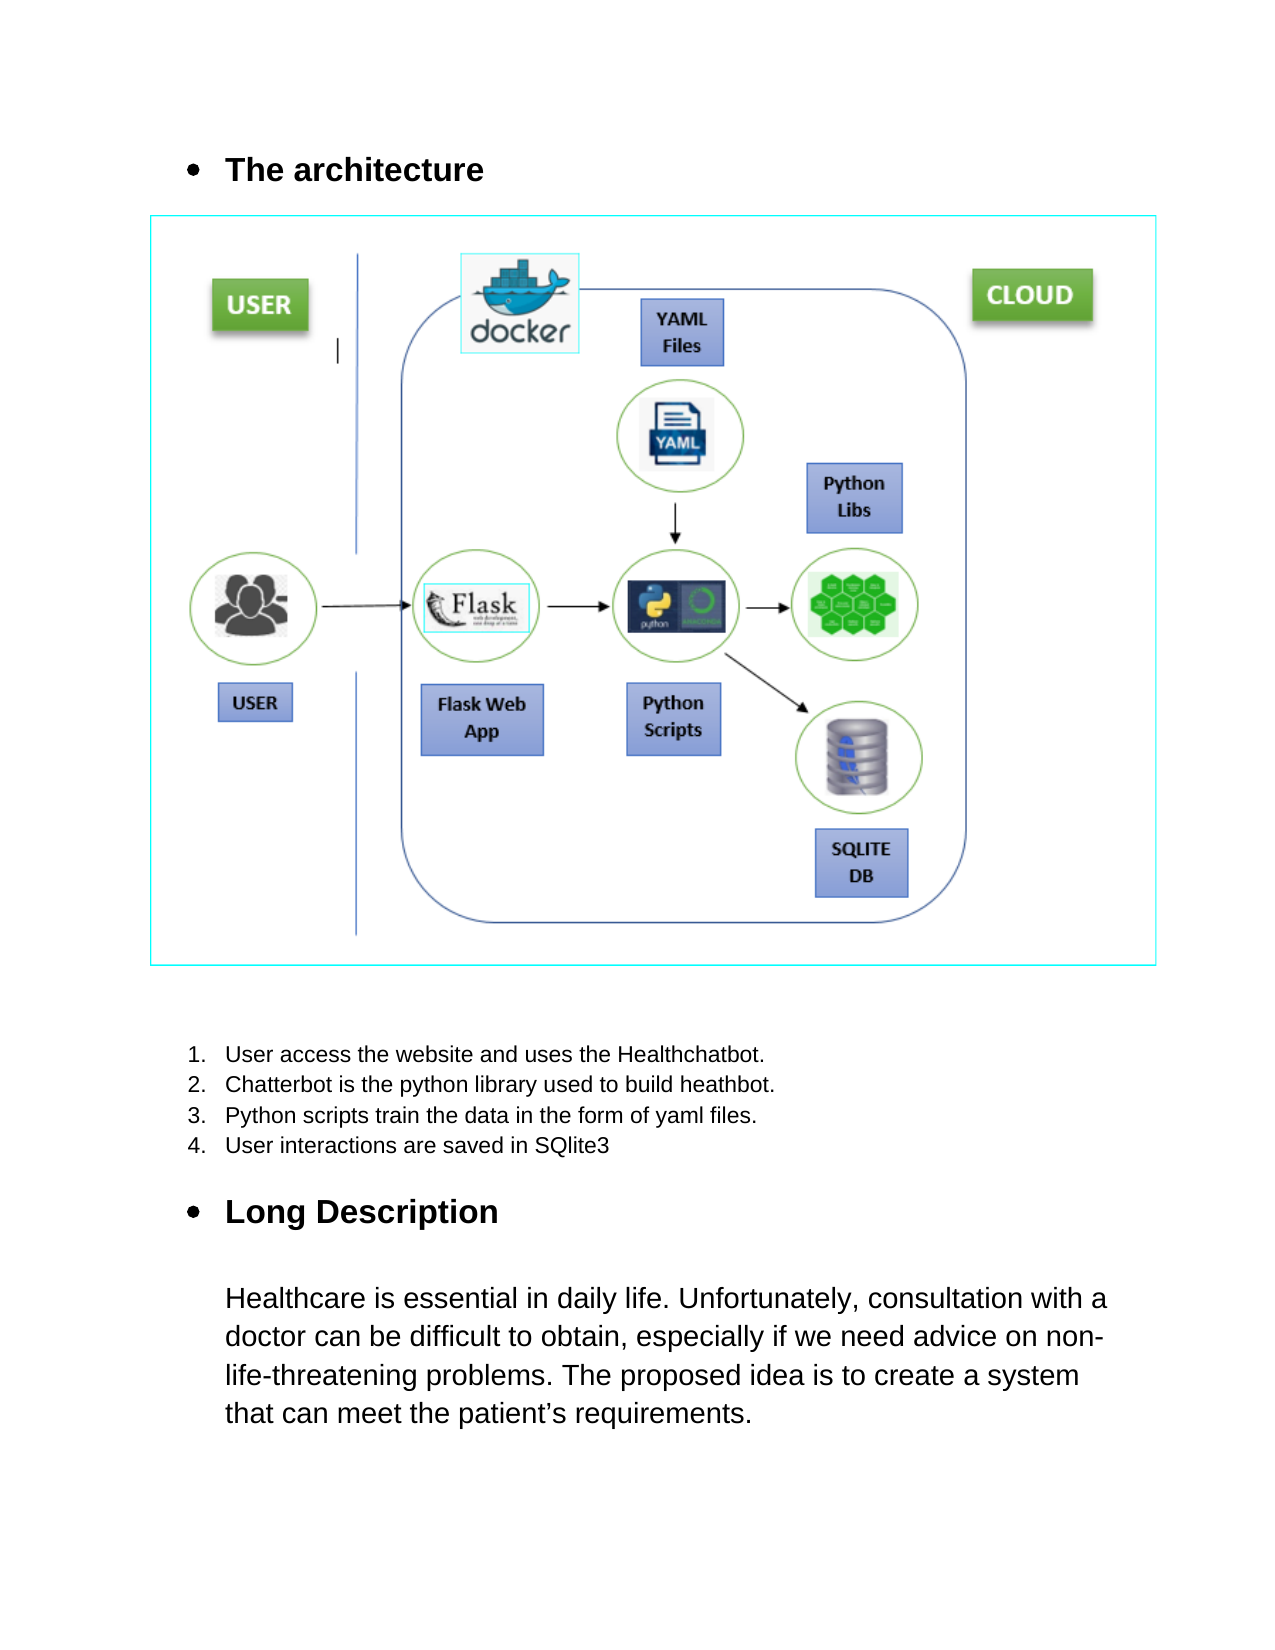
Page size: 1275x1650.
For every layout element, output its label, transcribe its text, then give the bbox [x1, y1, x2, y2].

picture [150, 215, 1157, 966]
list User interactions are saved in SQlite3 [187, 1132, 1125, 1158]
list Python scripts train the data in the form of yaml files. [187, 1102, 1125, 1128]
list The architecture [187, 150, 1125, 188]
list Healthcare is essential in daily life. Unfortunately, consultation with a doctor can be difficult to obtain, especially if we need advice on non-life-threatening problems. The proposed idea is to create a system that can meet the patient’s requirements. [225, 1281, 1125, 1430]
list User access the website and uses the Healthchatbot. [187, 1041, 1125, 1067]
list Chatterbot is the python library used to build heathbot. [187, 1071, 1125, 1098]
list Long Description [187, 1192, 1125, 1231]
